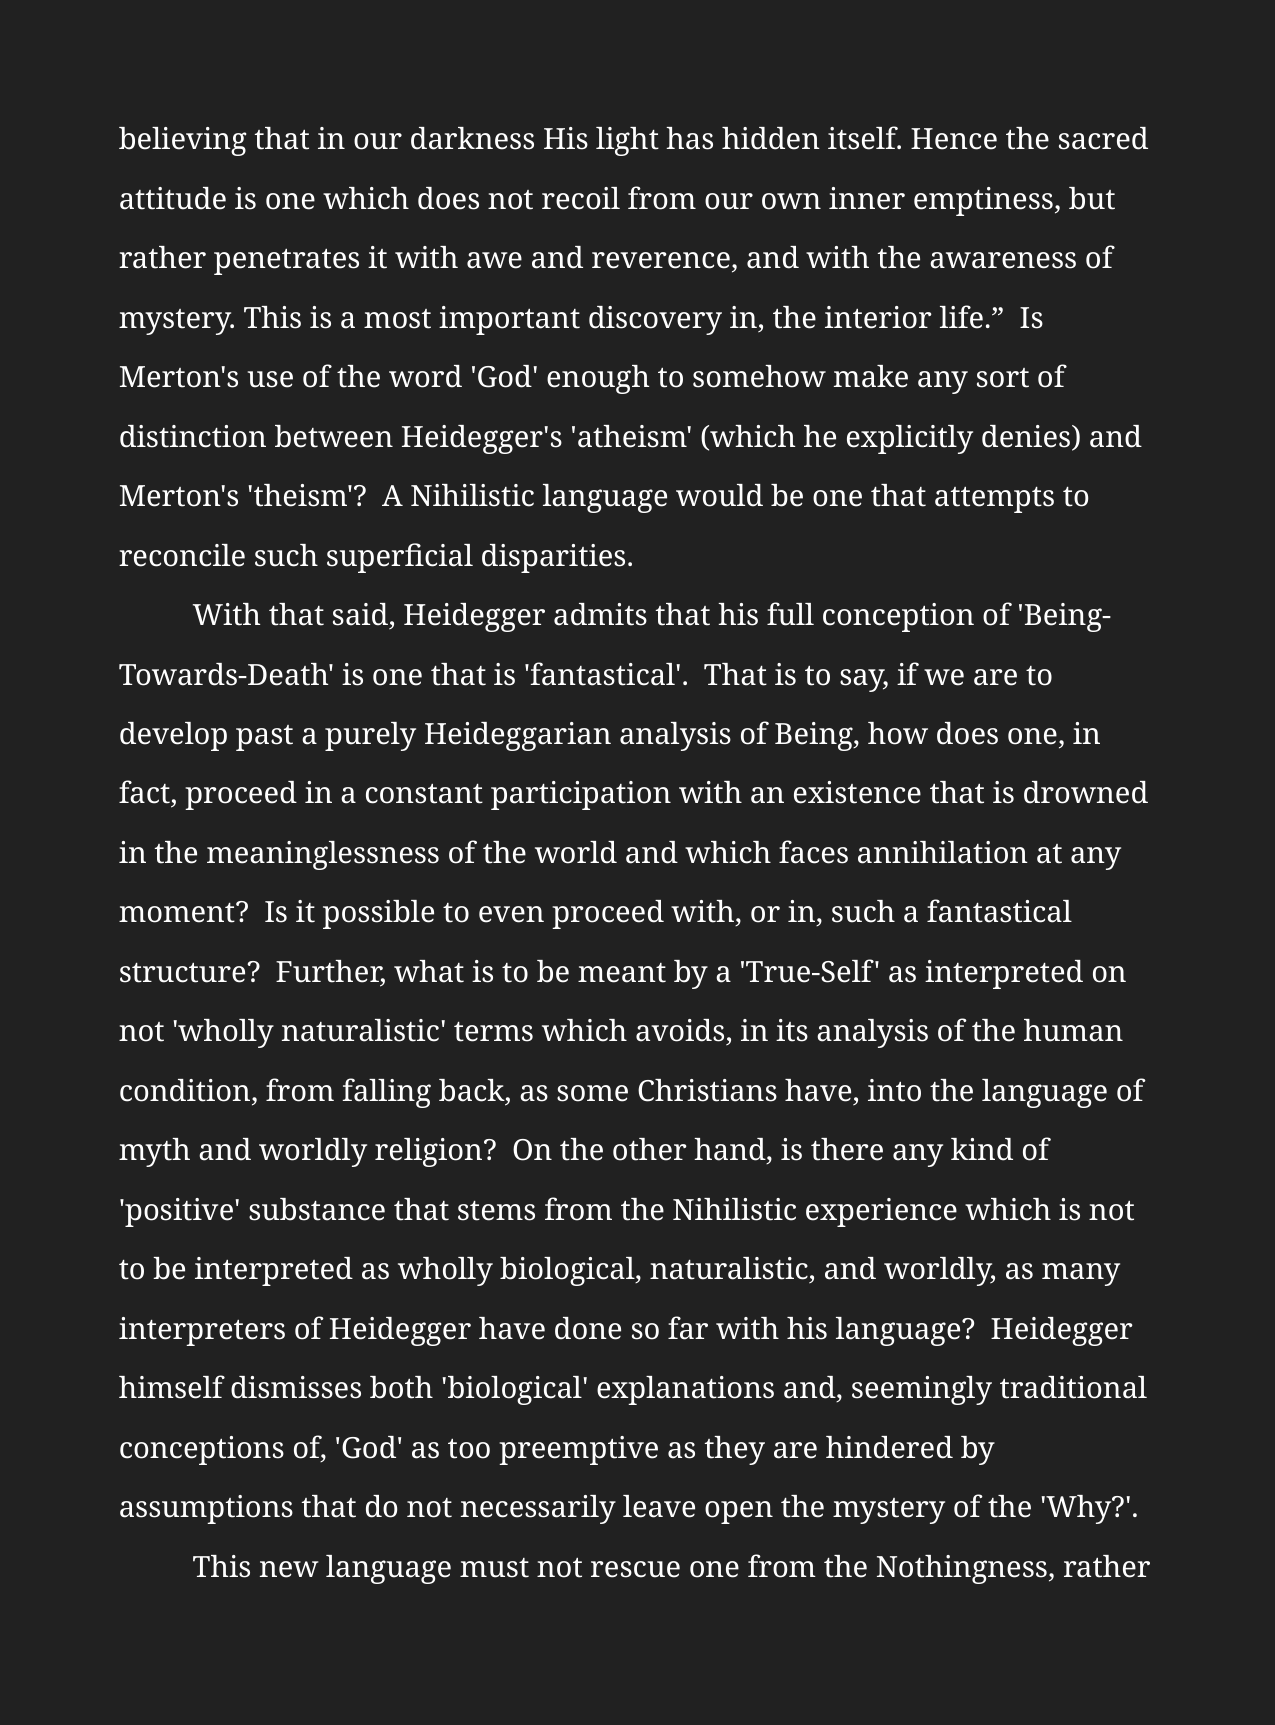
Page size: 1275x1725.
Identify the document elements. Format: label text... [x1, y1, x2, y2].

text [118, 118, 1156, 574]
text With that said, Heidegger admits that his full conception of 'Being-Towards-Death' is one that is 'fantastical'. That is to say, if we are to develop past a purely Heideggarian analysis of Being, how does one, in fact, proceed in a constant participation with an existence that is drowned in the meaninglessness of the world and which faces annihilation at any moment? Is it possible to even proceed with, or in, such a fantastical structure? Further, what is to be meant by a 'True-Self' as interpreted on not 'wholly naturalistic' terms which avoids, in its analysis of the human condition, from falling back, as some Christians have, into the language of myth and worldly religion? On the other hand, is there any kind of 'positive' substance that stems from the Nihilistic experience which is not to be interpreted as wholly biological, naturalistic, and worldly, as many interpreters of Heidegger have done so far with his language? Heidegger himself dismisses both 'biological' explanations and, seemingly traditional conceptions of, 'God' as too preemptive as they are hindered by assumptions that do not necessarily leave open the mystery of the 'Why?'. [118, 594, 1156, 1526]
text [118, 1546, 1156, 1586]
